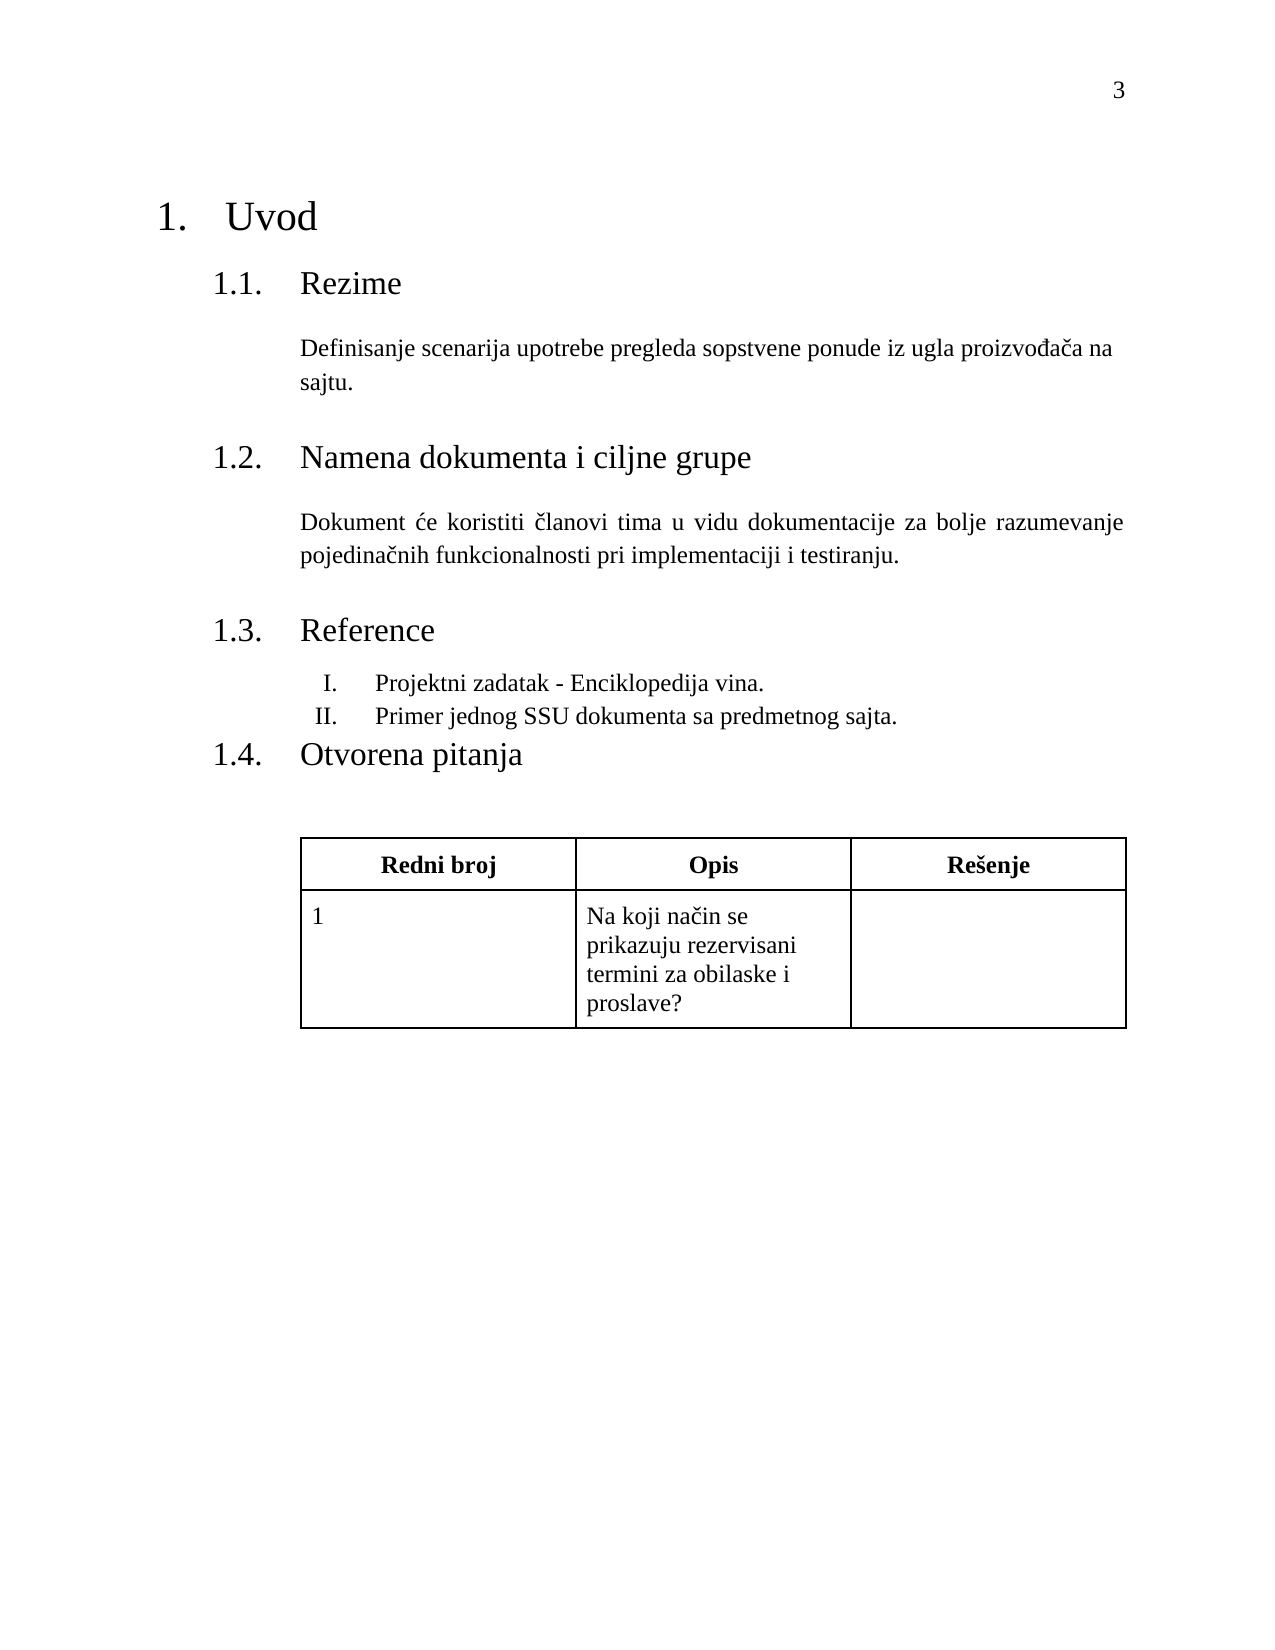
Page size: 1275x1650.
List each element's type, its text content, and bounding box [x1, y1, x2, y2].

subtitle Namena dokumenta i ciljne grupe [262, 437, 1125, 475]
table_cell [852, 891, 1125, 1027]
subtitle Reference [262, 611, 1125, 649]
subtitle Otvorena pitanja [262, 734, 1125, 772]
subtitle Uvod [187, 192, 1125, 239]
text Definisanje scenarija upotrebe pregleda sopstvene ponude iz ugla proizvođača na sajtu. [300, 333, 1125, 395]
table_cell 1 [302, 891, 575, 1027]
list Projektni zadatak - Enciklopedija vina. [337, 668, 1125, 697]
subtitle Rezime [262, 263, 1125, 302]
list Primer jednog SSU dokumenta sa predmetnog sajta. [337, 701, 1125, 730]
table_cell Na koji način se prikazuju rezervisani termini za obilaske i proslave? [577, 891, 850, 1027]
table_header Opis [577, 839, 850, 889]
table_header Redni broj [302, 839, 575, 889]
text Dokument će koristiti članovi tima u vidu dokumentacije za bolje razumevanje pojedinačnih funkcionalnosti pri implementaciji i testiranju. [300, 507, 1125, 569]
table_header Rešenje [852, 839, 1125, 889]
